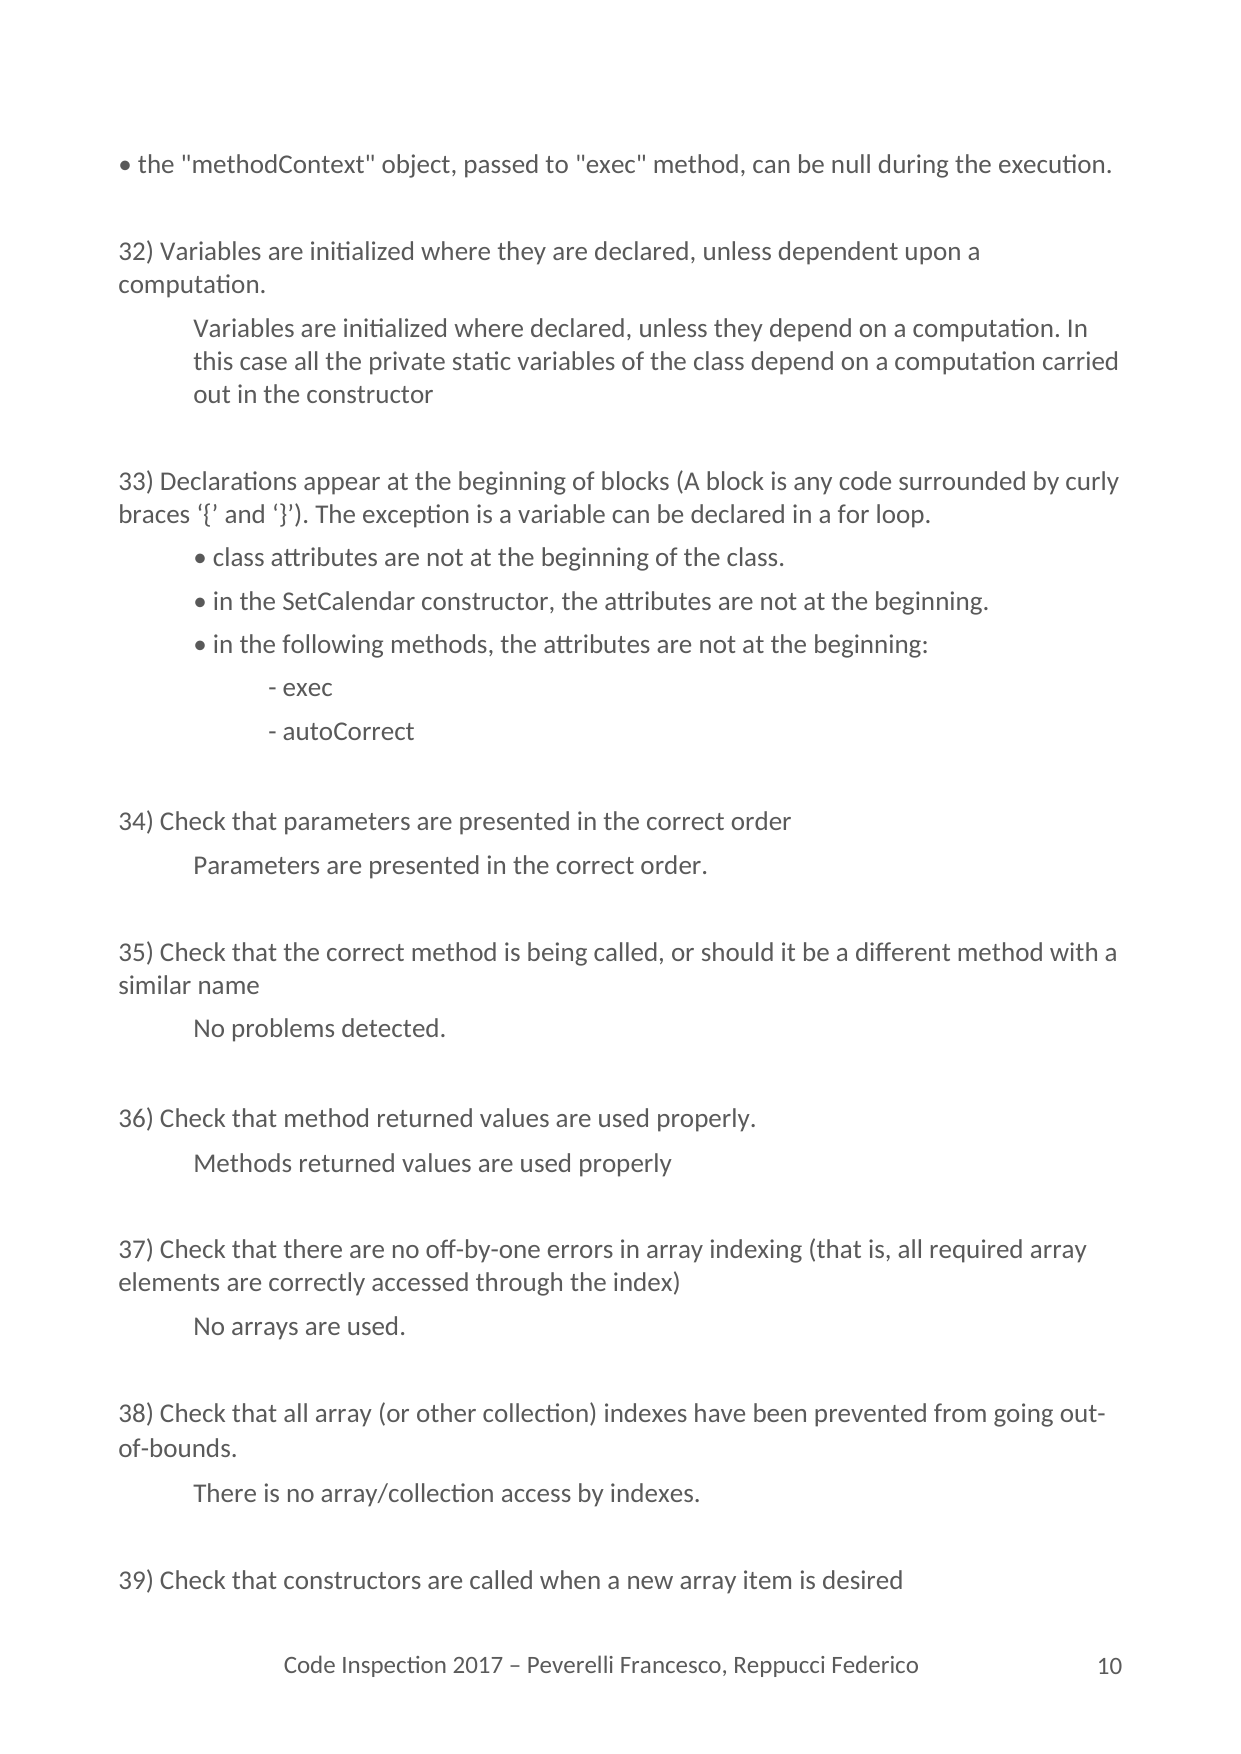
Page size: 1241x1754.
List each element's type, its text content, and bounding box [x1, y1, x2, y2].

text • in the following methods, the attributes are not at the beginning: [118, 627, 1122, 660]
text 36) Check that method returned values are used properly. [118, 1098, 1122, 1135]
text 32) Variables are initialized where they are declared, unless dependent upon a computation. [118, 234, 1122, 301]
text 39) Check that constructors are called when a new array item is desired [118, 1563, 1122, 1596]
text No arrays are used. [118, 1309, 1122, 1342]
text 34) Check that parameters are presented in the correct order [118, 801, 1122, 838]
text No problems detected. [118, 1012, 1122, 1044]
text - exec [118, 671, 1122, 704]
text • in the SetCalendar constructor, the attributes are not at the beginning. [118, 584, 1122, 617]
text 33) Declarations appear at the beginning of blocks (A block is any code surrounded by curly braces ‘{’ and ‘}’). The exception is a variable can be declared in a for loop. [118, 464, 1122, 530]
text • the "methodContext" object, passed to "exec" method, can be null during the execution. [118, 148, 1122, 181]
text There is no array/collection access by indexes. [118, 1476, 1122, 1509]
text Methods returned values are used properly [118, 1146, 1122, 1179]
text - autoCorrect [118, 714, 1122, 747]
text Parameters are presented in the correct order. [118, 848, 1122, 881]
text 37) Check that there are no off-by-one errors in array indexing (that is, all required array elements are correctly accessed through the index) [118, 1233, 1122, 1299]
text Variables are initialized where declared, unless they depend on a computation. In this case all the private static variables of the class depend on a computation carried out in the constructor [193, 311, 1122, 410]
text 38) Check that all array (or other collection) indexes have been prevented from going out-of-bounds. [118, 1396, 1122, 1466]
text 35) Check that the correct method is being called, or should it be a different method with a similar name [118, 935, 1122, 1001]
text • class attributes are not at the beginning of the class. [118, 540, 1122, 573]
